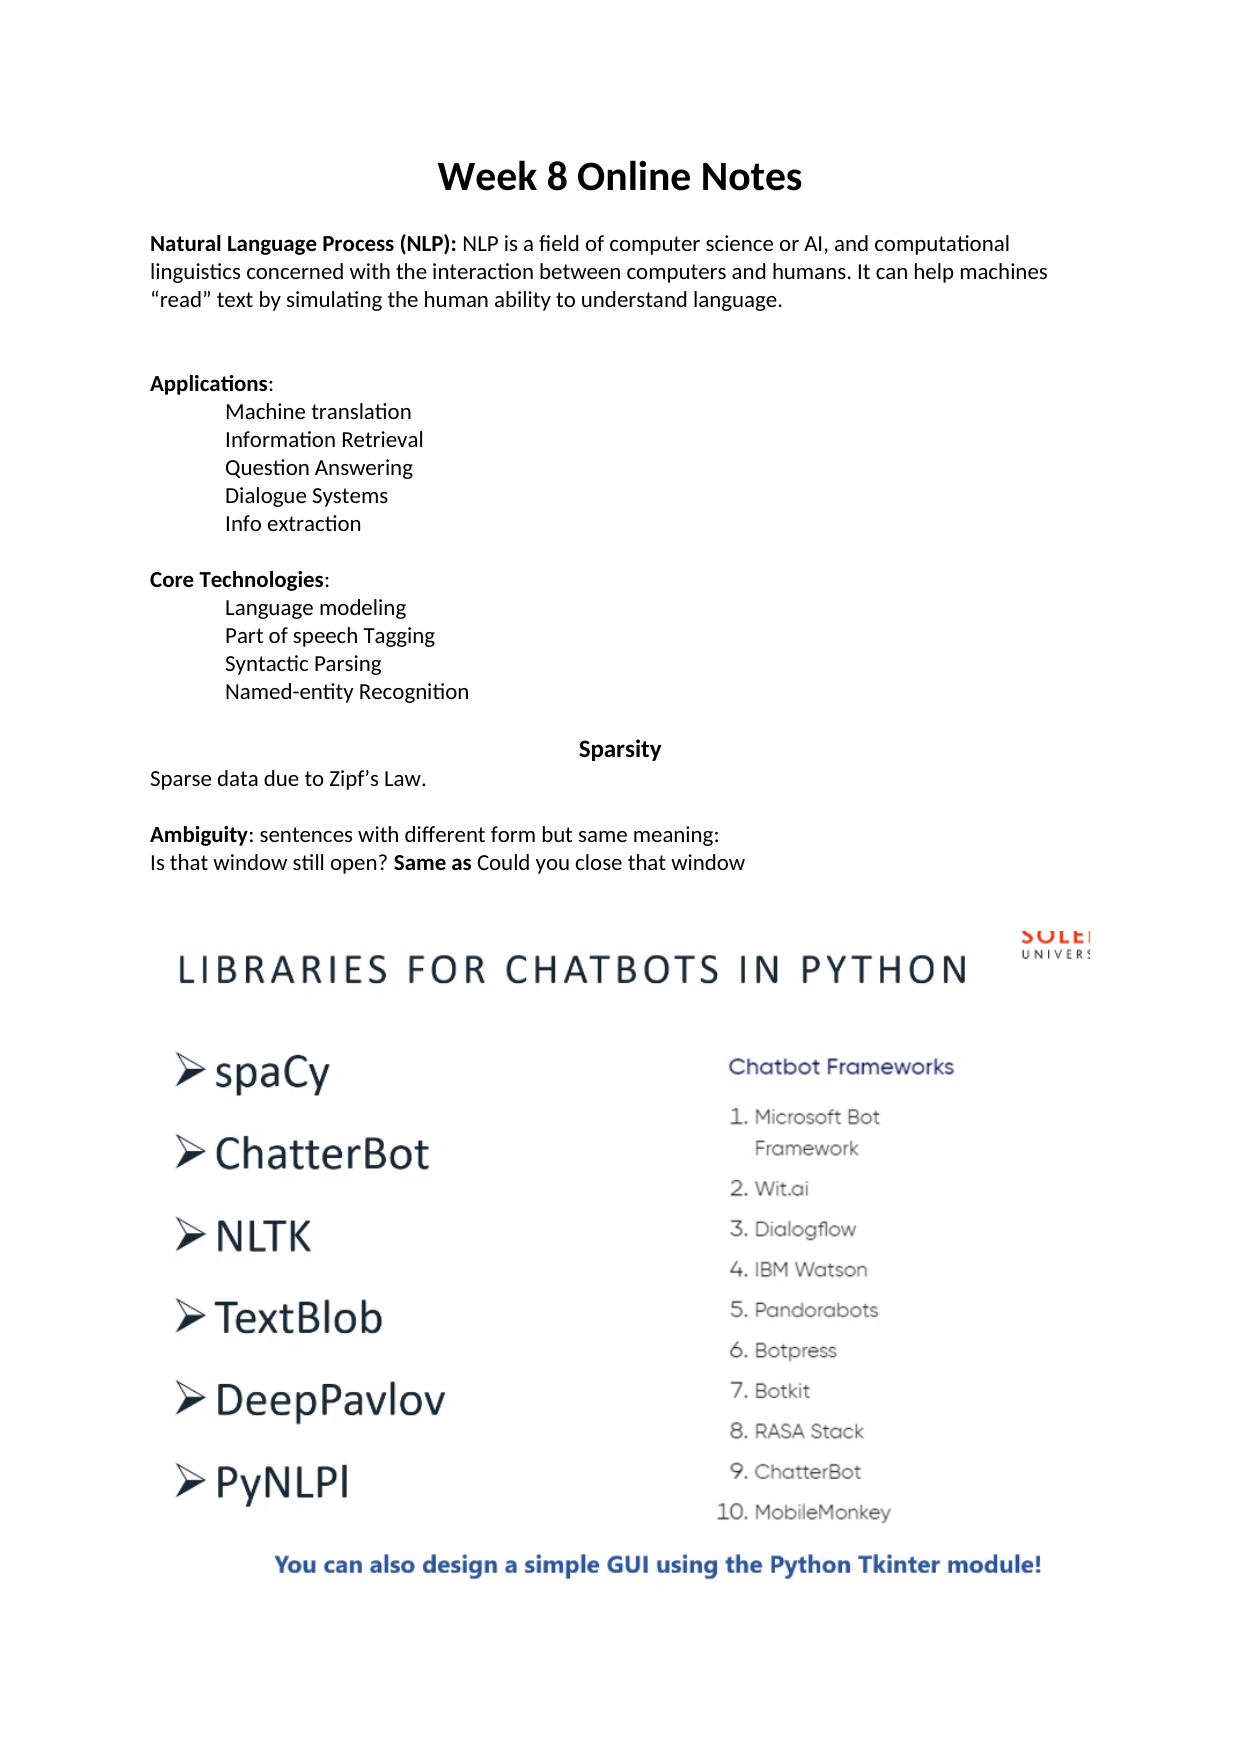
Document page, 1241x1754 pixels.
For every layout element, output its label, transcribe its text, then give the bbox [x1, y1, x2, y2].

text Syntactic Parsing [150, 649, 1090, 677]
text Applications: [150, 369, 1090, 397]
text Week 8 Online Notes [150, 150, 1090, 201]
text Sparse data due to Zipf’s Law. [150, 764, 1090, 792]
text Ambiguity: sentences with different form but same meaning: [150, 820, 1090, 848]
text Info extraction [150, 509, 1090, 537]
text Part of speech Tagging [150, 621, 1090, 649]
text Natural Language Process (NLP): NLP is a field of computer science or AI, and computational linguistics concerned with the interaction between computers and humans. It can help machines “read” text by simulating the human ability to understand language. [150, 229, 1090, 313]
text Is that window still open? Same as Could you close that window [150, 848, 1090, 876]
text Language modeling [150, 593, 1090, 621]
text Question Answering [150, 453, 1090, 481]
picture [150, 931, 1091, 1603]
text Named-entity Recognition [150, 677, 1090, 705]
text Information Retrieval [150, 425, 1090, 453]
text Dialogue Systems [150, 481, 1090, 509]
text Sparsity [150, 733, 1090, 764]
text Machine translation [150, 397, 1090, 425]
text Core Technologies: [150, 565, 1090, 593]
